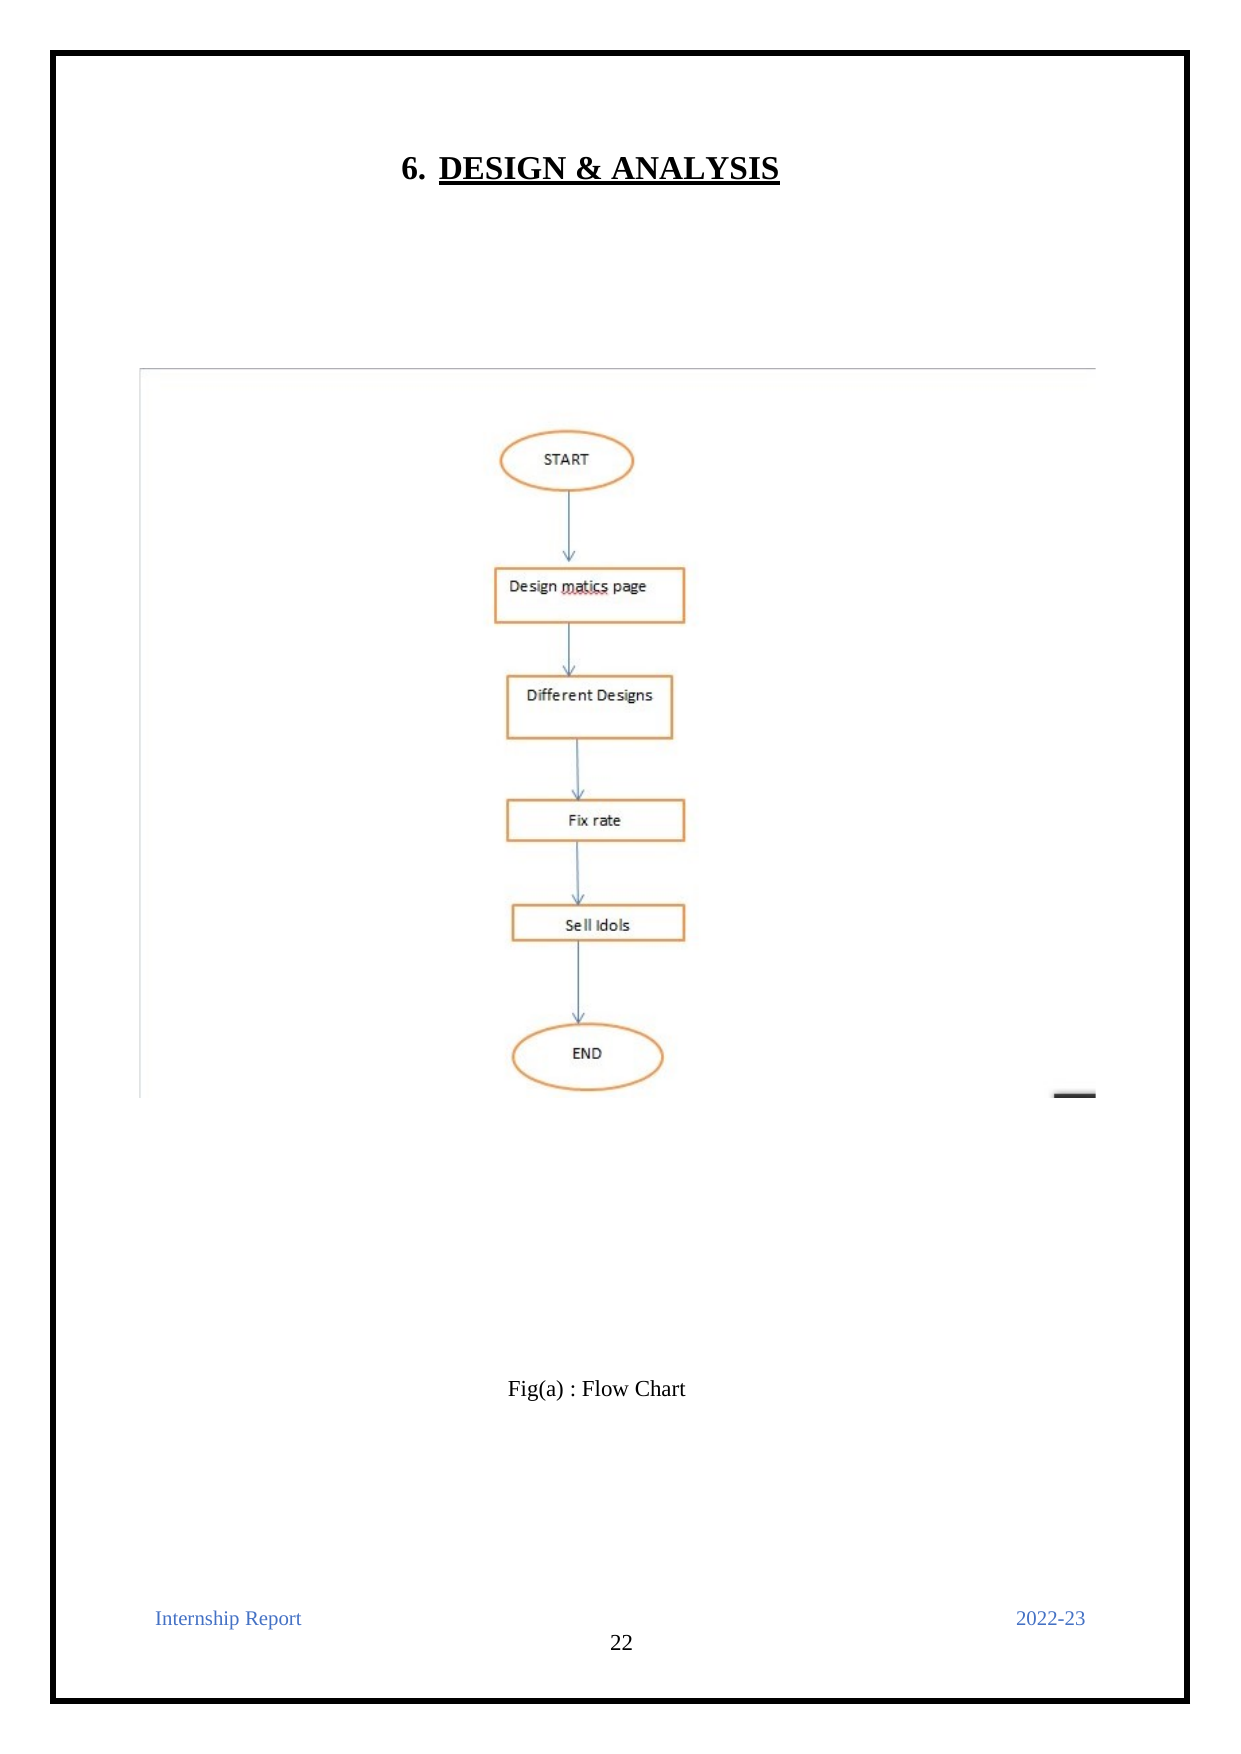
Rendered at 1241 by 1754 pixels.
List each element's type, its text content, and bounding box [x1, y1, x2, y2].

subtitle DESIGN & ANALYSIS [401, 148, 1103, 186]
text Fig(a) : Flow Chart [316, 1374, 877, 1401]
picture [139, 368, 1096, 1098]
